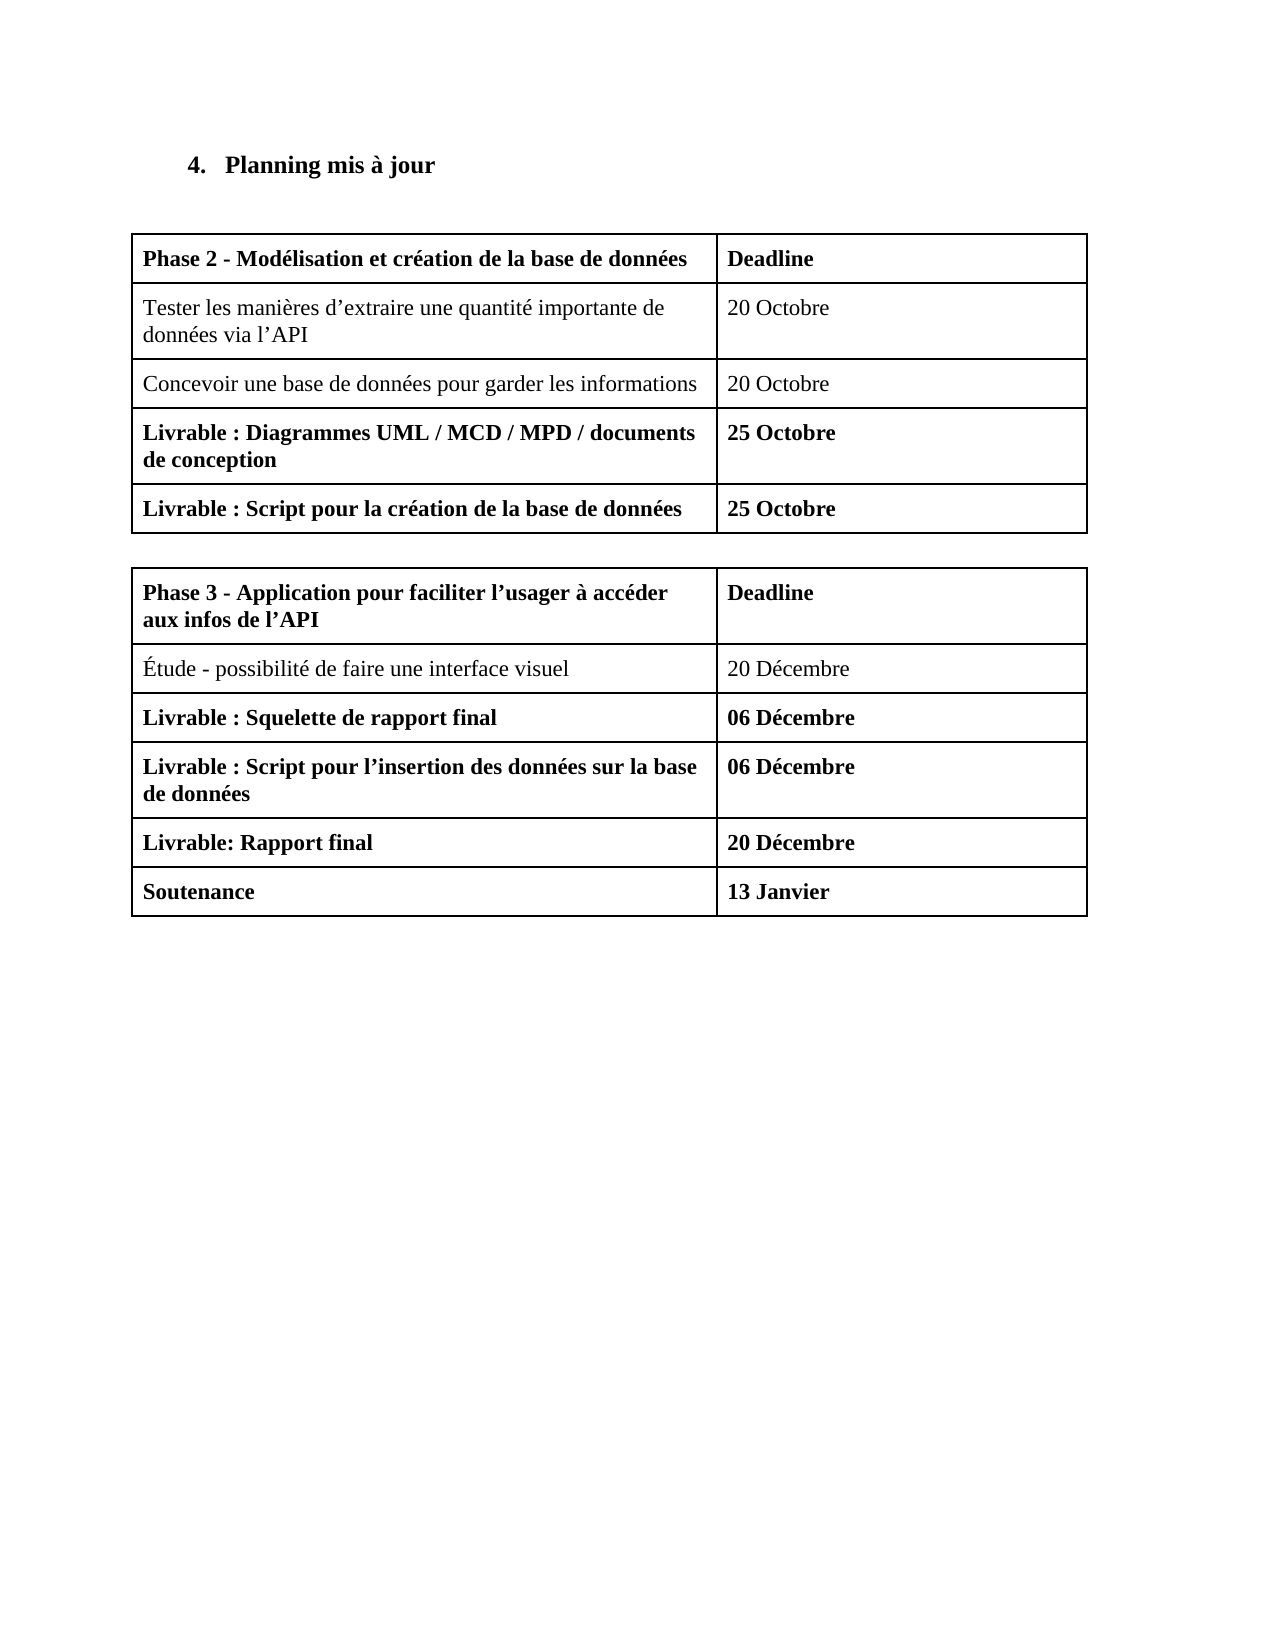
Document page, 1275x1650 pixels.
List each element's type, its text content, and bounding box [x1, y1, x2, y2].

table_cell Livrable: Rapport final [133, 819, 716, 866]
table_header Phase 2 - Modélisation et création de la base de données [133, 235, 716, 282]
table_cell Livrable : Script pour la création de la base de données [133, 485, 716, 532]
table_cell Livrable : Script pour l’insertion des données sur la base de données [133, 743, 716, 817]
table_cell 06 Décembre [718, 694, 1086, 741]
table_cell 20 Décembre [718, 645, 1086, 692]
list Planning mis à jour [187, 150, 1125, 179]
table_cell 13 Janvier [718, 868, 1086, 915]
table_cell 20 Décembre [718, 819, 1086, 866]
table_cell Livrable : Diagrammes UML / MCD / MPD / documents de conception [133, 409, 716, 482]
table_header Deadline [718, 235, 1086, 282]
table_cell 20 Octobre [718, 360, 1086, 407]
table_cell Concevoir une base de données pour garder les informations [133, 360, 716, 407]
table_header Deadline [718, 569, 1086, 642]
table_cell Livrable : Squelette de rapport final [133, 694, 716, 741]
table_cell Tester les manières d’extraire une quantité importante de données via l’API [133, 284, 716, 357]
table_cell 20 Octobre [718, 284, 1086, 357]
table_cell 25 Octobre [718, 409, 1086, 482]
table_cell Soutenance [133, 868, 716, 915]
table_cell 06 Décembre [718, 743, 1086, 817]
table_header Phase 3 - Application pour faciliter l’usager à accéder aux infos de l’API [133, 569, 716, 642]
table_cell 25 Octobre [718, 485, 1086, 532]
table_cell Étude - possibilité de faire une interface visuel [133, 645, 716, 692]
